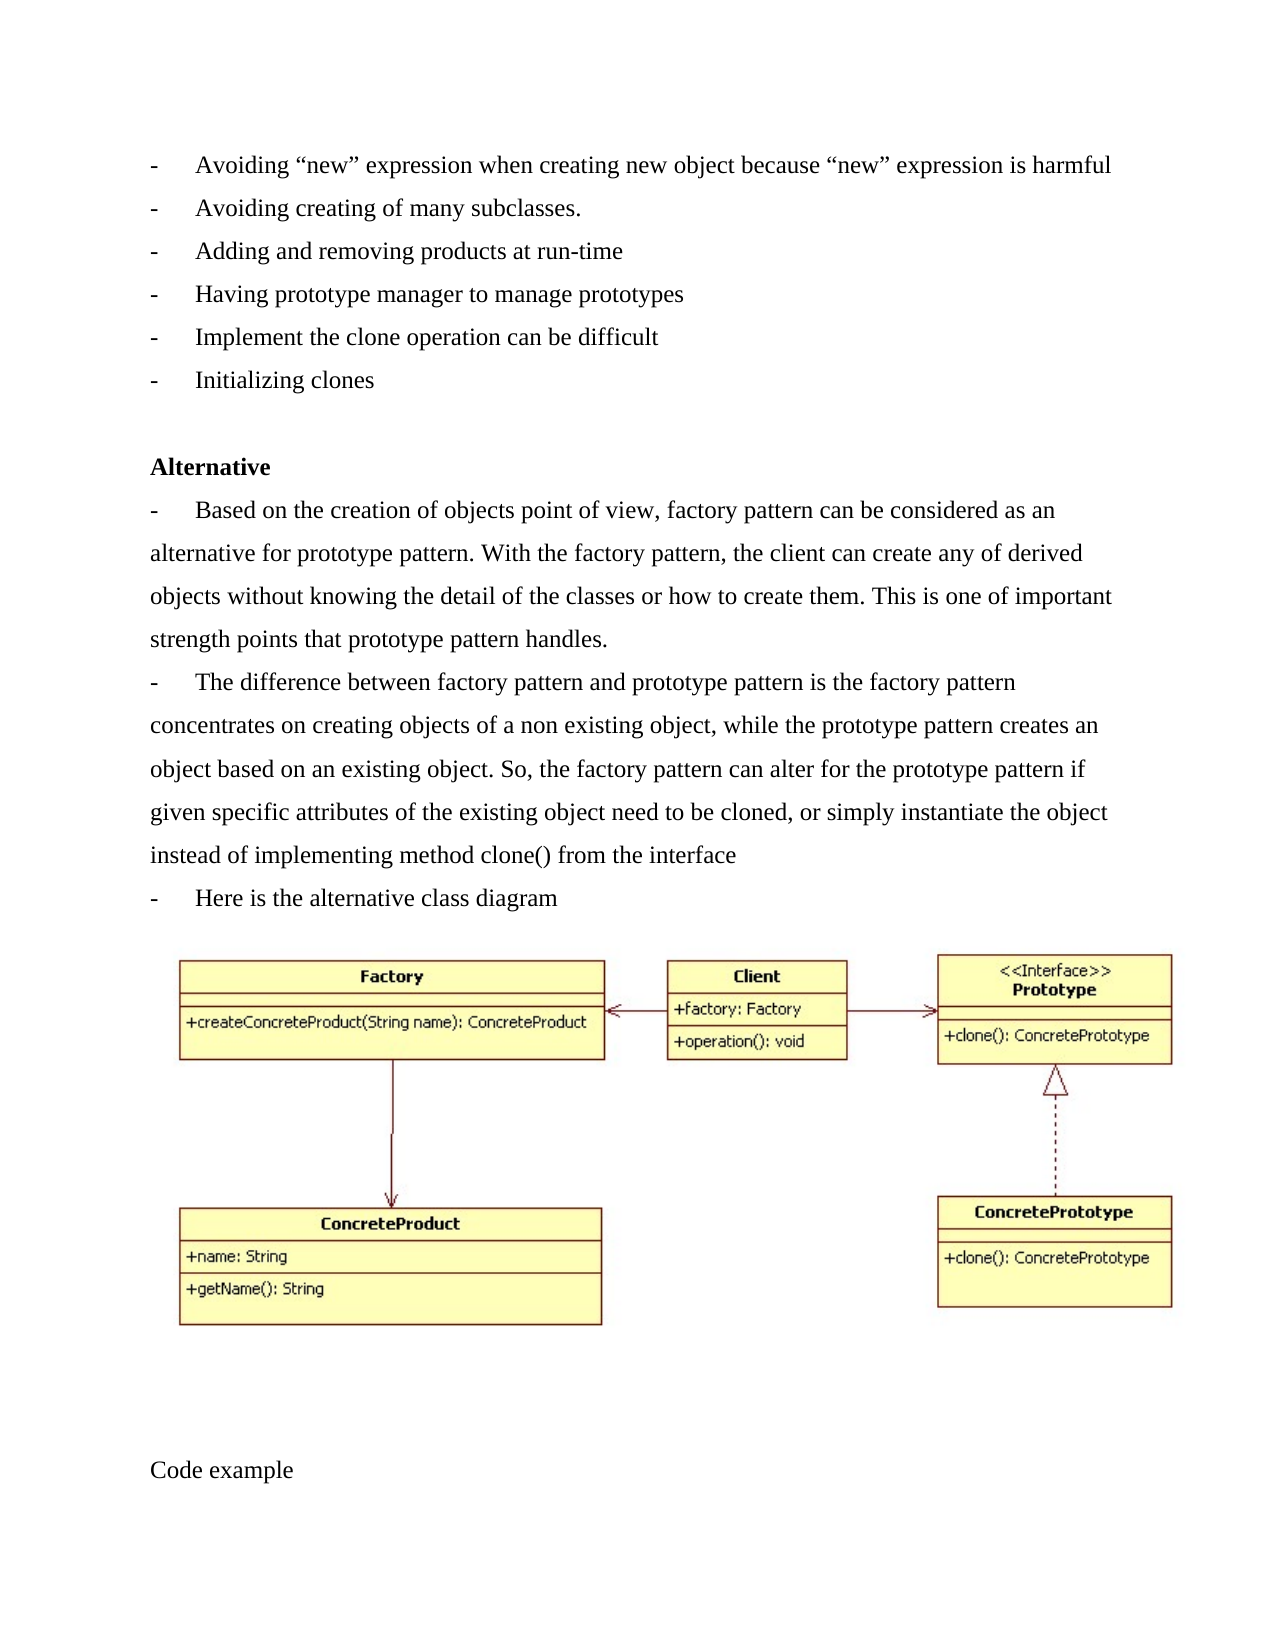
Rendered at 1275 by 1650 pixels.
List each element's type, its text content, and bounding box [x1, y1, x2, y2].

text Code example [150, 1455, 1125, 1484]
text - Based on the creation of objects point of view, factory pattern can be considered as an alternative for prototype pattern. With the factory pattern, the client can create any of derived objects without knowing the detail of the classes or how to create them. This is one of important strength points that prototype pattern handles. [150, 495, 1125, 653]
text - Having prototype manager to manage prototypes [150, 279, 1125, 308]
text Alternative [150, 452, 1125, 481]
picture [150, 925, 1202, 1355]
text - Initializing clones [150, 366, 1125, 394]
text - Adding and removing products at run-time [150, 236, 1125, 265]
text - Implement the clone operation can be difficult [150, 322, 1125, 351]
text - Avoiding “new” expression when creating new object because “new” expression is harmful [150, 150, 1125, 179]
text - Here is the alternative class diagram [150, 883, 1125, 925]
text - The difference between factory pattern and prototype pattern is the factory pattern concentrates on creating objects of a non existing object, while the prototype pattern creates an object based on an existing object. So, the factory pattern can alter for the prototype pattern if given specific attributes of the existing object need to be cloned, or simply instantiate the object instead of implementing method clone() from the interface [150, 667, 1125, 869]
text - Avoiding creating of many subclasses. [150, 193, 1125, 222]
